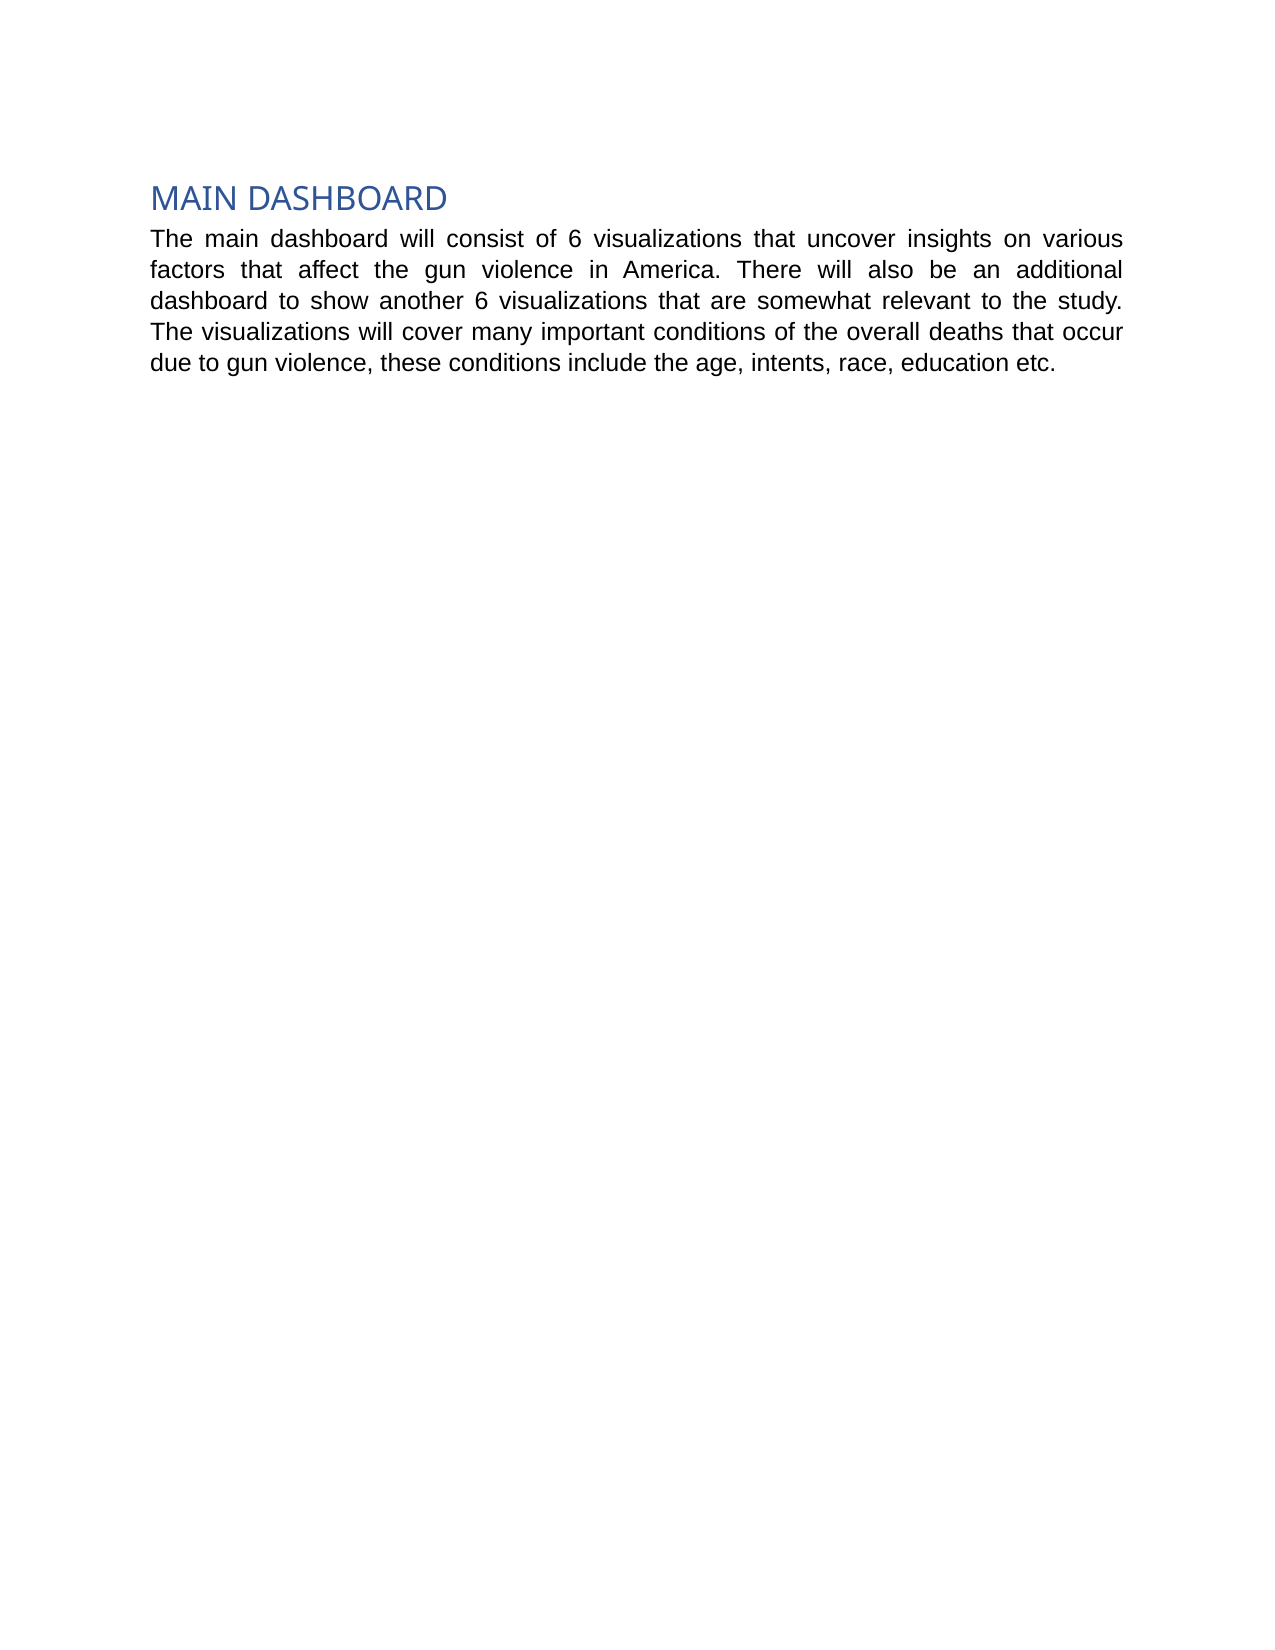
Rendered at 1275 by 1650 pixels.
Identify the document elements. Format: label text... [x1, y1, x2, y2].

text The main dashboard will consist of 6 visualizations that uncover insights on various factors that affect the gun violence in America. There will also be an additional dashboard to show another 6 visualizations that are somewhat relevant to the study. The visualizations will cover many important conditions of the overall deaths that occur due to gun violence, these conditions include the age, intents, race, education etc. [150, 224, 1125, 377]
subtitle MAIN DASHBOARD [150, 175, 1125, 220]
